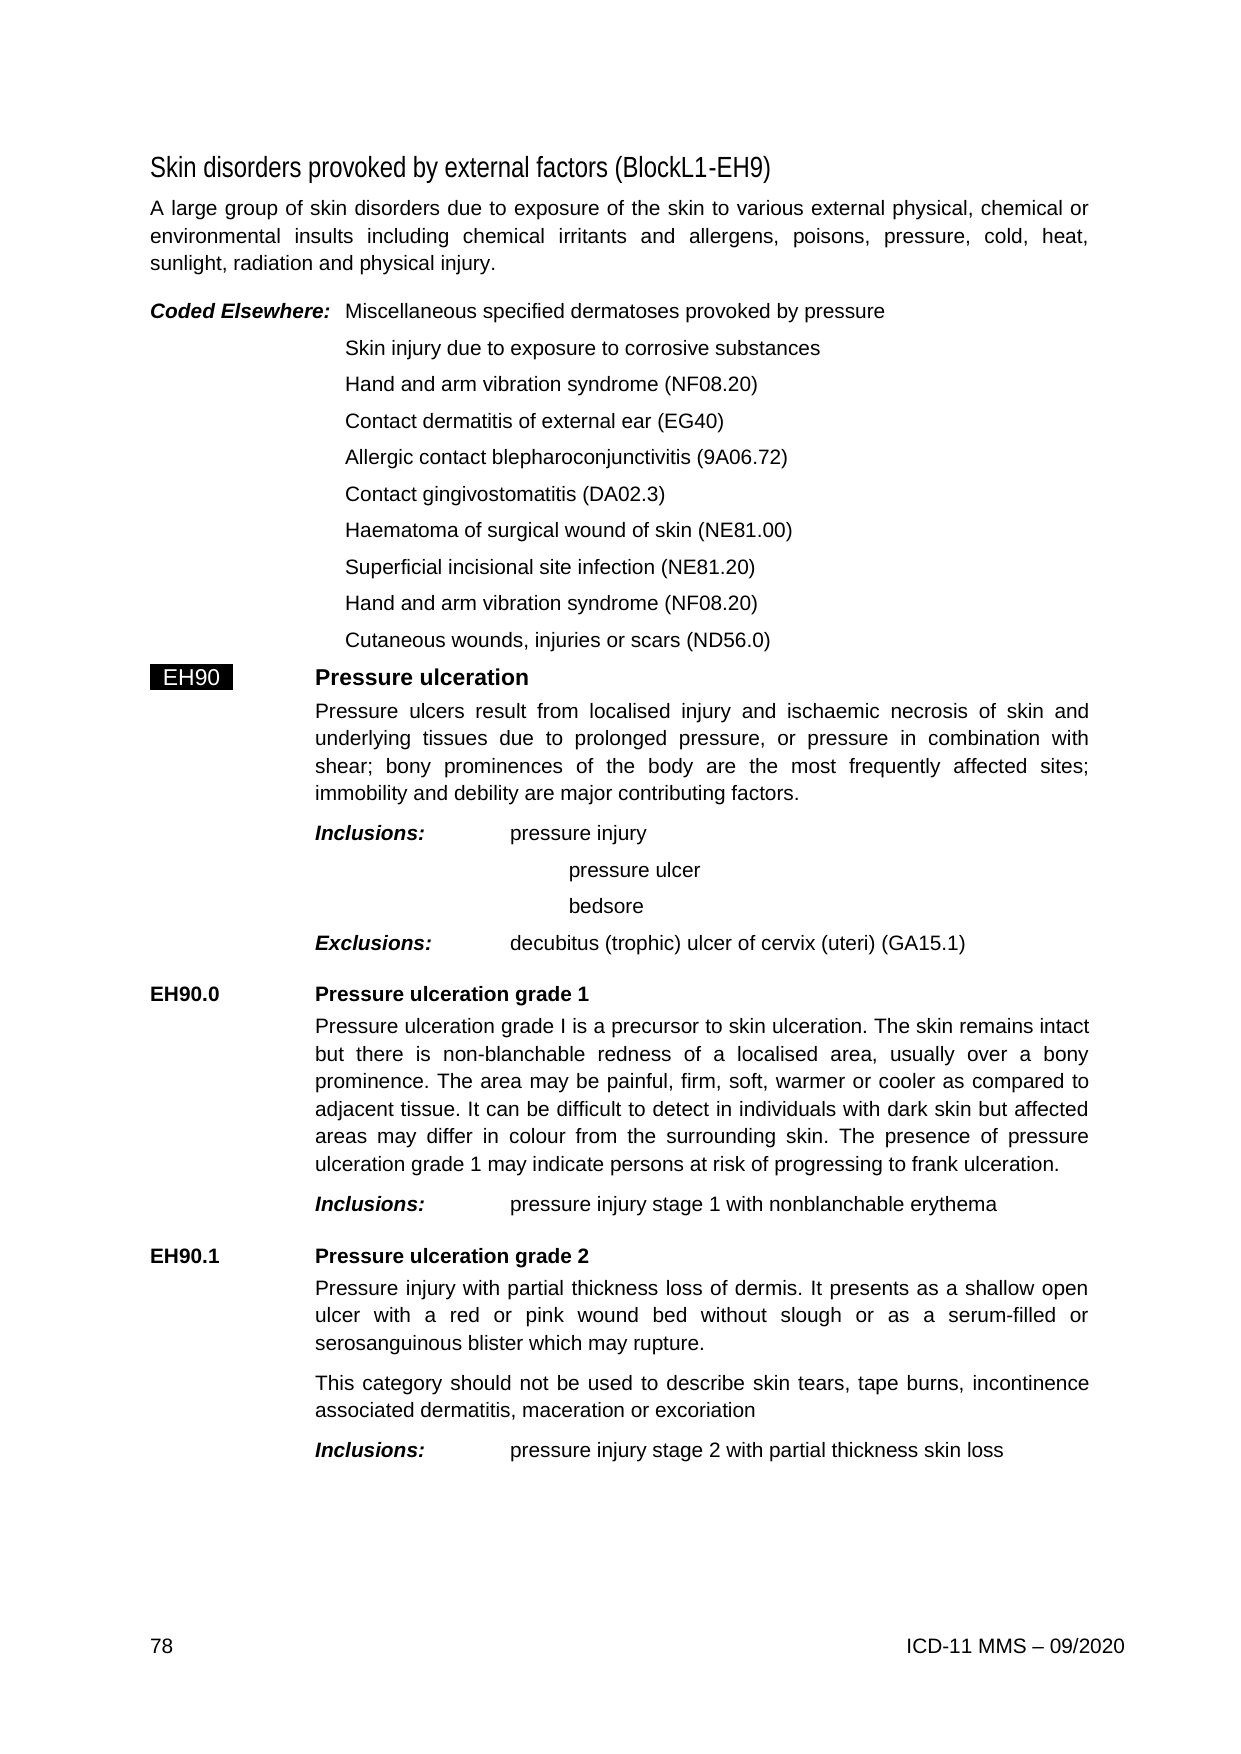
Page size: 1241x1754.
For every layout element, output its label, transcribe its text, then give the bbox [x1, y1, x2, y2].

list Allergic contact blepharoconjunctivitis (9A06.72) [345, 445, 1090, 469]
list Inclusions: pressure injury [315, 821, 1090, 845]
list Inclusions: pressure injury stage 2 with partial thickness skin loss [315, 1438, 1090, 1462]
list Coded Elsewhere: Miscellaneous specified dermatoses provoked by pressure [150, 299, 1090, 323]
list Skin injury due to exposure to corrosive substances [345, 336, 1090, 360]
list pressure ulcer [568, 857, 1090, 881]
list Inclusions: pressure injury stage 1 with nonblanchable erythema [315, 1192, 1090, 1216]
title EH90 Pressure ulceration [233, 664, 1090, 690]
text Pressure injury with partial thickness loss of dermis. It presents as a shallow open ulcer with a red or pink wound bed without slough or as a serum-filled or serosanguinous blister which may rupture. [315, 1276, 1090, 1355]
list Hand and arm vibration syndrome (NF08.20) [345, 591, 1090, 615]
list Hand and arm vibration syndrome (NF08.20) [345, 372, 1090, 396]
list Superficial incisional site infection (NE81.20) [345, 554, 1090, 578]
text A large group of skin disorders due to exposure of the skin to various external physical, chemical or environmental insults including chemical irritants and allergens, poisons, pressure, cold, heat, sunlight, radiation and physical injury. [150, 196, 1090, 275]
list Cutaneous wounds, injuries or scars (ND56.0) [345, 627, 1090, 651]
title EH90.1 Pressure ulceration grade 2 [150, 1243, 1090, 1267]
list Contact dermatitis of external ear (EG40) [345, 409, 1090, 433]
list Contact gingivostomatitis (DA02.3) [345, 482, 1090, 506]
list Exclusions: decubitus (trophic) ulcer of cervix (uteri) (GA15.1) [315, 930, 1090, 954]
title Skin disorders provoked by external factors (BlockL1‑EH9) [150, 150, 1090, 183]
text Pressure ulceration grade I is a precursor to skin ulceration. The skin remains intact but there is non-blanchable redness of a localised area, usually over a bony prominence. The area may be painful, firm, soft, warmer or cooler as compared to adjacent tissue. It can be difficult to detect in individuals with dark skin but affected areas may differ in colour from the surrounding skin. The presence of pressure ulceration grade 1 may indicate persons at risk of progressing to frank ulceration. [315, 1014, 1090, 1176]
list Haematoma of surgical wound of skin (NE81.00) [345, 518, 1090, 542]
text This category should not be used to describe skin tears, tape burns, incontinence associated dermatitis, maceration or excoriation [315, 1371, 1090, 1422]
list bedsore [568, 894, 1090, 918]
text Pressure ulcers result from localised injury and ischaemic necrosis of skin and underlying tissues due to prolonged pressure, or pressure in combination with shear; bony prominences of the body are the most frequently affected sites; immobility and debility are major contributing factors. [315, 698, 1090, 805]
title EH90.0 Pressure ulceration grade 1 [150, 982, 1090, 1006]
